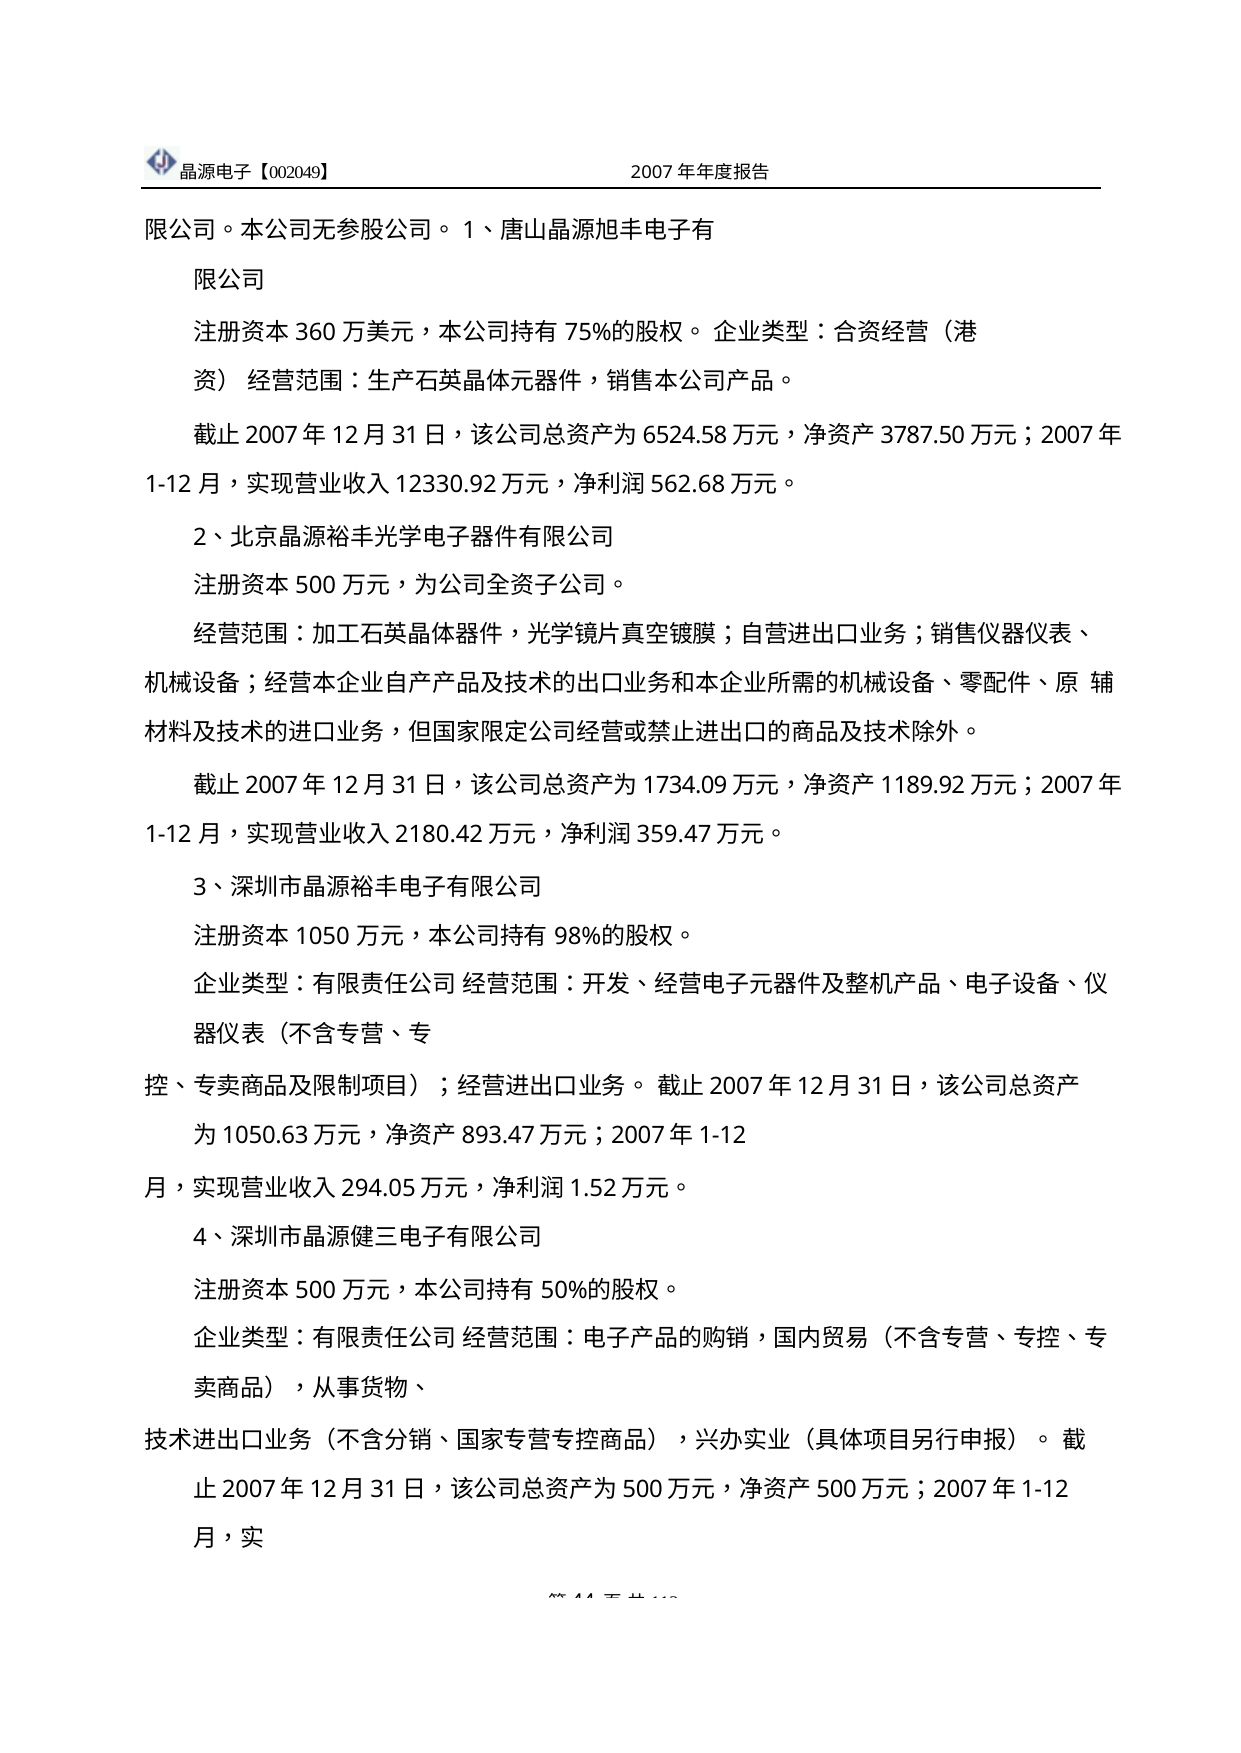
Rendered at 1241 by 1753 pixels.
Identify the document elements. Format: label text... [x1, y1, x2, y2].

text 注册资本 500 万元，为公司全资子公司。 [193, 568, 1123, 601]
text 注册资本 500 万元，本公司持有 50%的股权。 [193, 1272, 1123, 1305]
picture [144, 146, 180, 180]
text 控、专卖商品及限制项目）；经营进出口业务。 截止2007年12月31日，该公司总资产为1050.63万元，净资产893.47万元；2007年1-12 [144, 1069, 1100, 1150]
text 企业类型：有限责任公司 经营范围：开发、经营电子元器件及整机产品、电子设备、仪器仪表（不含专营、专 [193, 967, 1123, 1049]
text 经营范围：加工石英晶体器件，光学镜片真空镀膜；自营进出口业务；销售仪器仪表、 机械设备；经营本企业自产产品及技术的出口业务和本企业所需的机械设备、零配件、原 辅材料及技术的进口业务，但国家限定公司经营或禁止进出口的商品及技术除外。 [144, 616, 1123, 747]
text 企业类型：有限责任公司 经营范围：电子产品的购销，国内贸易（不含专营、专控、专卖商品），从事货物、 [193, 1321, 1123, 1403]
text 注册资本 1050 万元，本公司持有 98%的股权。 [193, 918, 1123, 951]
text 3、深圳市晶源裕丰电子有限公司 [193, 870, 1123, 903]
text 月，实现营业收入294.05万元，净利润1.52万元。 4、深圳市晶源健三电子有限公司 [144, 1171, 728, 1252]
text 截止2007年12月31日，该公司总资产为1734.09万元，净资产1189.92万元；2007年1-12 月，实现营业收入2180.42万元，净利润359.47万元。 [144, 768, 1123, 850]
text 限公司。本公司无参股公司。 1、唐山晶源旭丰电子有限公司 [144, 213, 728, 295]
text 技术进出口业务（不含分销、国家专营专控商品），兴办实业（具体项目另行申报）。 截止2007年12月31日，该公司总资产为500万元，净资产500万元；2007年1-12月，实 [144, 1423, 1094, 1553]
text 截止2007年12月31日，该公司总资产为6524.58万元，净资产3787.50万元；2007年1-12 月，实现营业收入12330.92万元，净利润562.68万元。 [144, 418, 1123, 499]
text 注册资本 360 万美元，本公司持有 75%的股权。 企业类型：合资经营（港资） 经营范围：生产石英晶体元器件，销售本公司产品。 [193, 315, 1001, 397]
text 2、北京晶源裕丰光学电子器件有限公司 [193, 519, 1123, 552]
